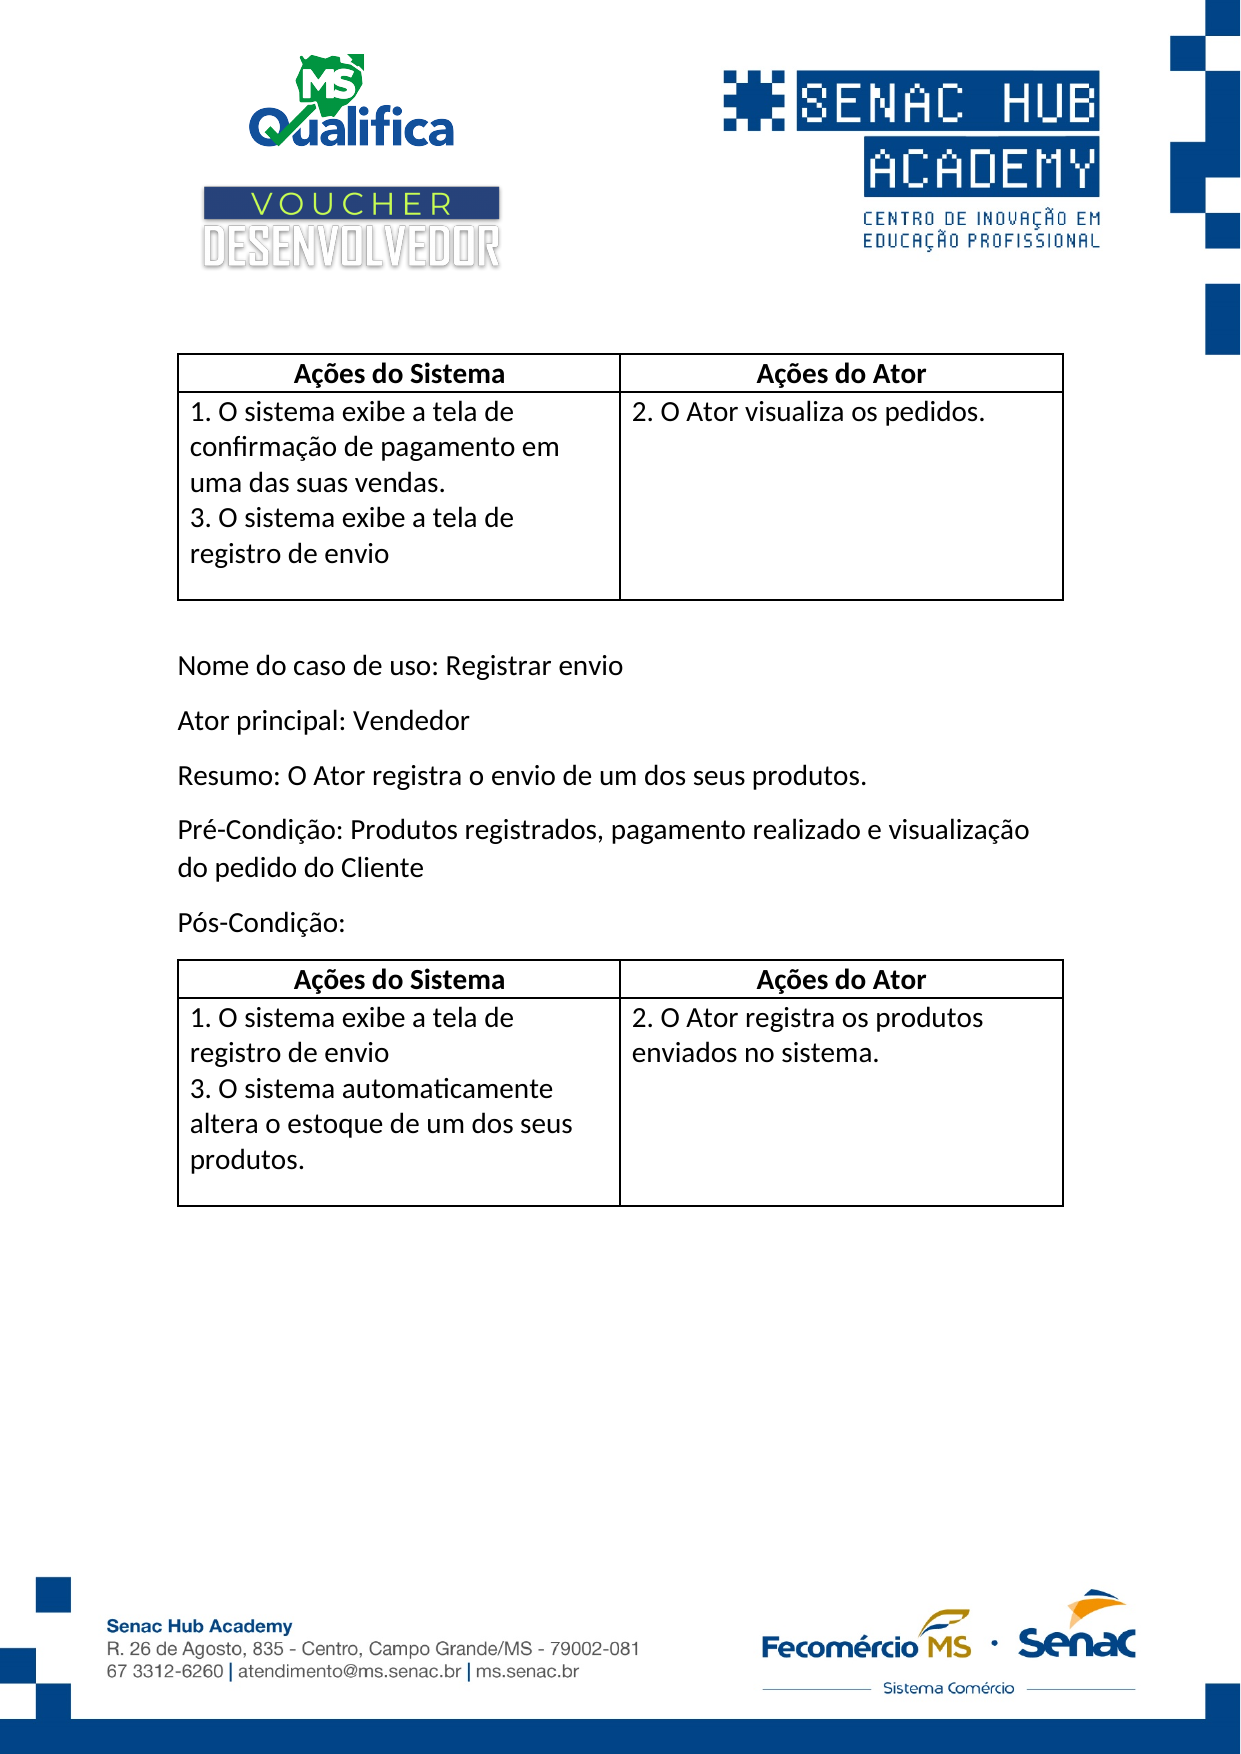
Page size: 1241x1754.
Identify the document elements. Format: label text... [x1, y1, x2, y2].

table_header Ações do Ator [621, 355, 1062, 391]
table_header Ações do Ator [621, 961, 1062, 997]
table_header Ações do Sistema [179, 355, 619, 391]
text Resumo: O Ator registra o envio de um dos seus produtos. [177, 757, 1063, 792]
table_cell 1. O sistema exibe a tela de registro de envio 3. O sistema automaticamente altera o estoque de um dos seus produtos. [179, 999, 619, 1205]
table_cell 2. O Ator visualiza os pedidos. [621, 393, 1062, 599]
table_cell 2. O Ator registra os produtos enviados no sistema. [621, 999, 1062, 1205]
text Pós-Condição: [177, 904, 1063, 940]
table_header Ações do Sistema [179, 961, 619, 997]
picture [0, 0, 1241, 1754]
table_cell 1. O sistema exibe a tela de confirmação de pagamento em uma das suas vendas. 3. O sistema exibe a tela de registro de envio [179, 393, 619, 599]
text Pré-Condição: Produtos registrados, pagamento realizado e visualização do pedido do Cliente [177, 811, 1063, 885]
text Nome do caso de uso: Registrar envio [177, 647, 1063, 683]
text Ator principal: Vendedor [177, 702, 1063, 738]
